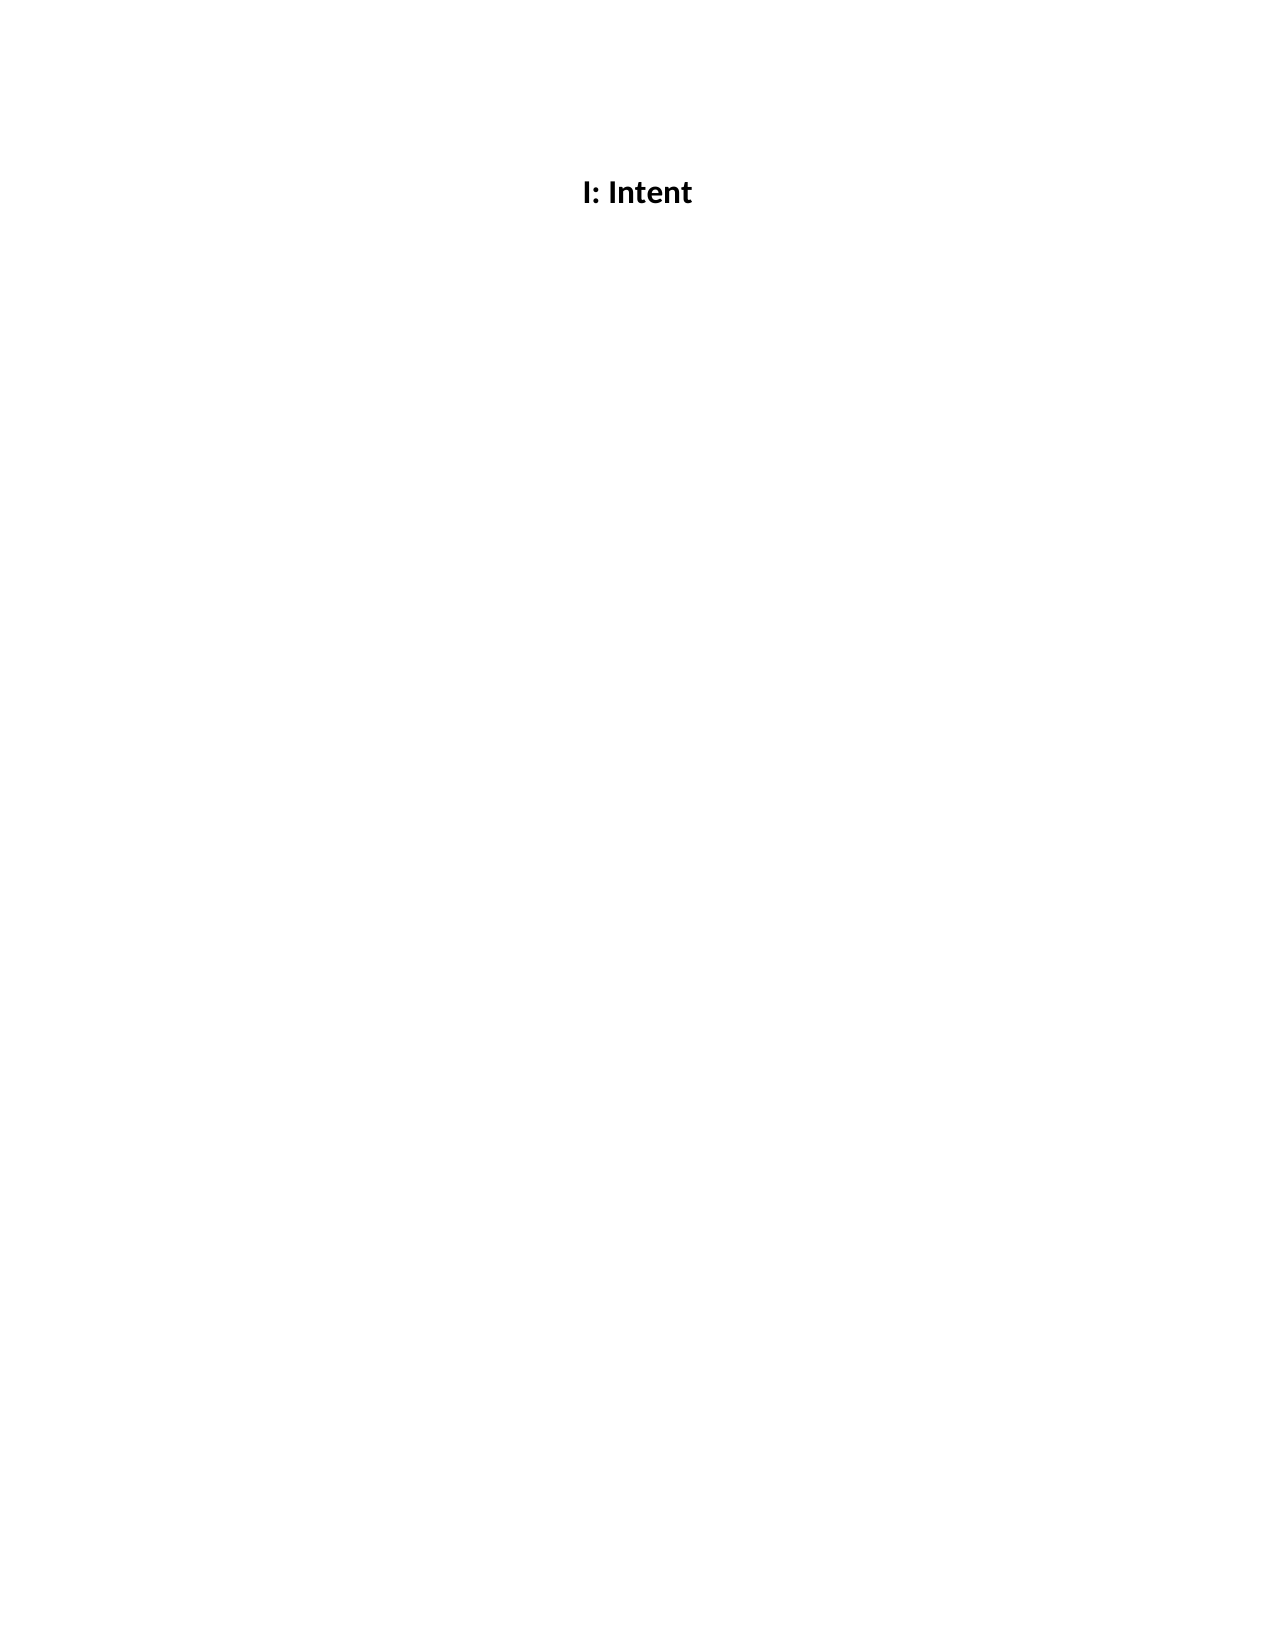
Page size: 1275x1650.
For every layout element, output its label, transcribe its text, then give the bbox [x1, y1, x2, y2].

subtitle I: Intent [187, 171, 1087, 212]
